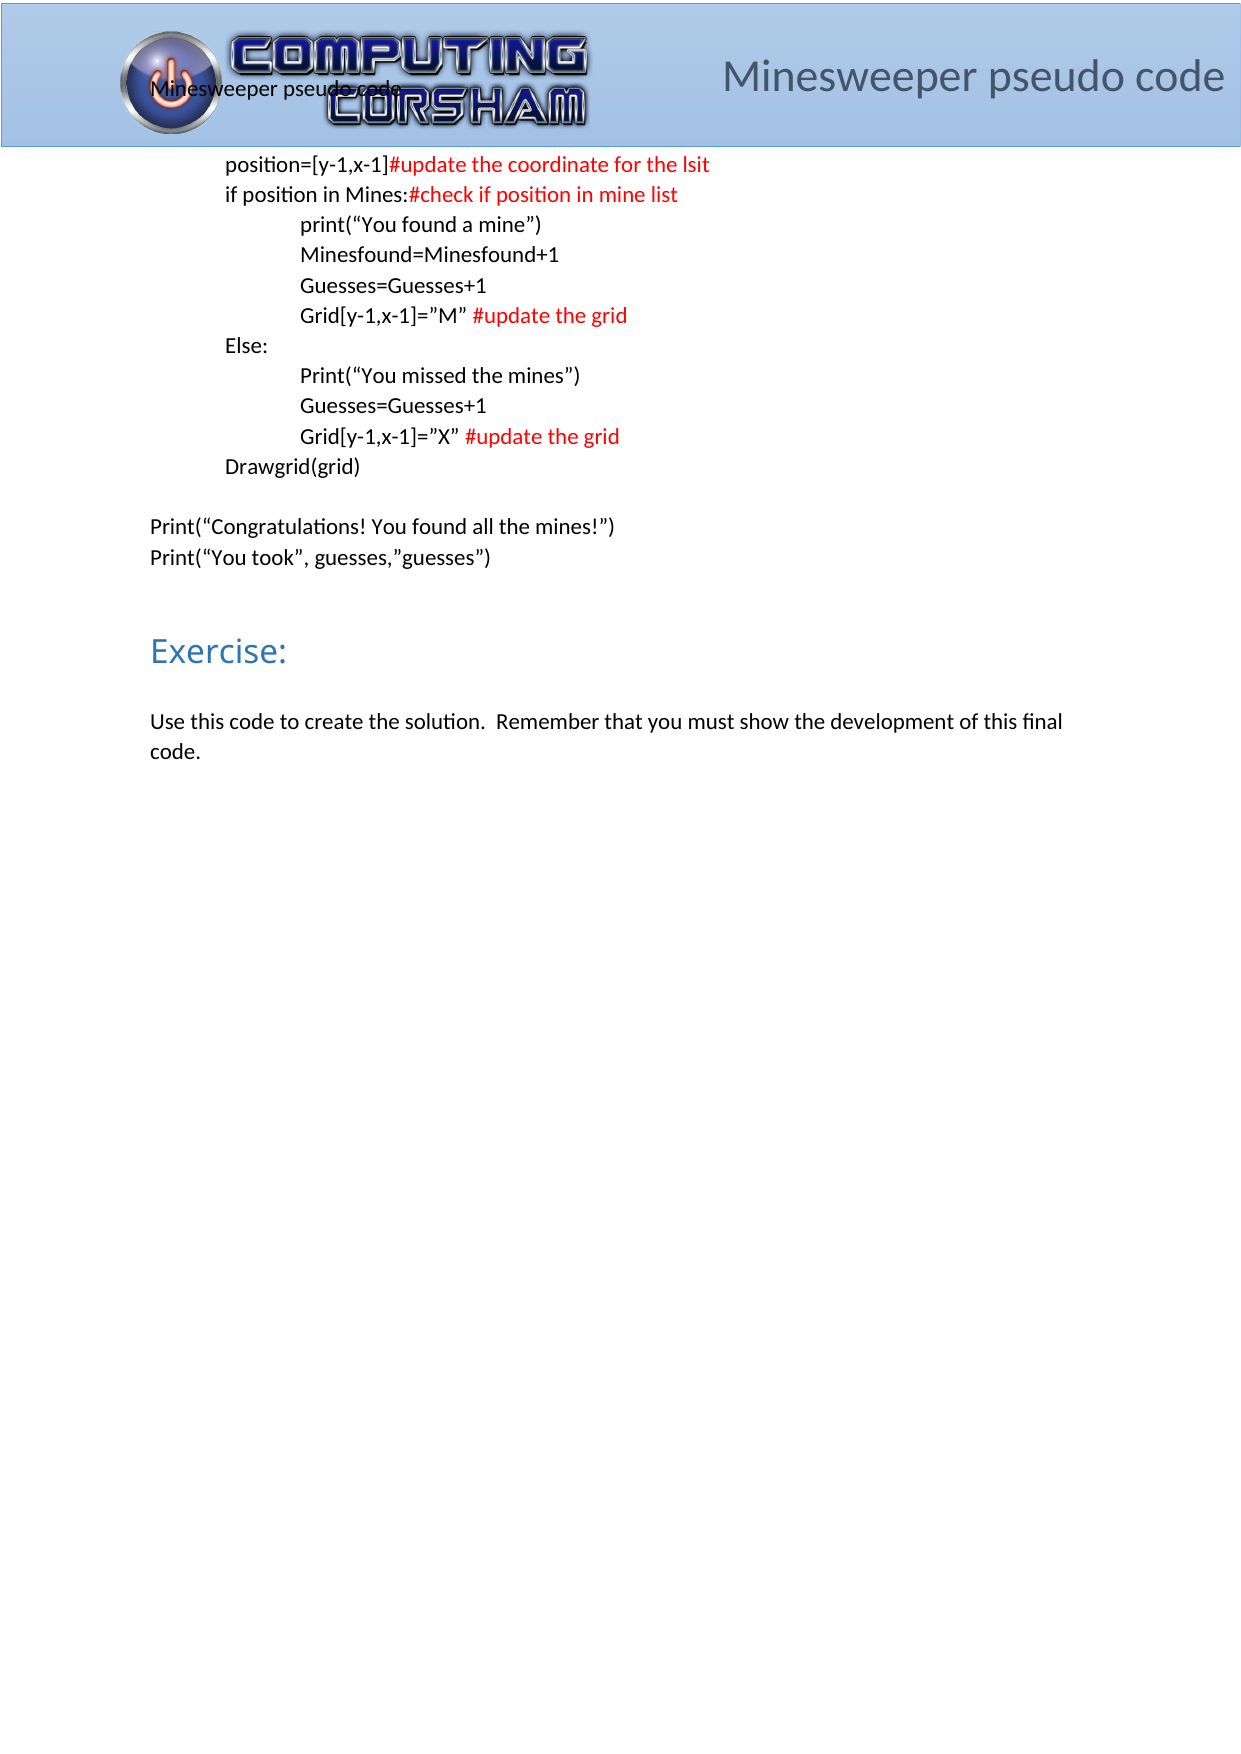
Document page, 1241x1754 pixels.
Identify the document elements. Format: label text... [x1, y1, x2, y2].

text Guesses=Guesses+1 [225, 392, 1090, 420]
text Print(“Congratulations! You found all the mines!”) [150, 512, 1090, 541]
text Use this code to create the solution. Remember that you must show the development of this final code. [150, 707, 1090, 766]
text Guesses=Guesses+1 [225, 271, 1090, 299]
text Grid[y-1,x-1]=”M” #update the grid [225, 301, 1090, 329]
text if position in Mines:#check if position in mine list [225, 180, 1090, 208]
text Grid[y-1,x-1]=”X” #update the grid [225, 422, 1090, 450]
text print(“You found a mine”) [225, 210, 1090, 238]
text Else: [225, 331, 1090, 359]
text Drawgrid(grid) [225, 452, 1090, 480]
text Print(“You missed the mines”) [225, 361, 1090, 389]
picture [107, 23, 600, 140]
text position=[y-1,x-1]#update the coordinate for the lsit [225, 150, 1090, 178]
text Print(“You took”, guesses,”guesses”) [150, 543, 1090, 571]
text Minesfound=Minesfound+1 [225, 241, 1090, 269]
subtitle Exercise: [150, 628, 1090, 673]
